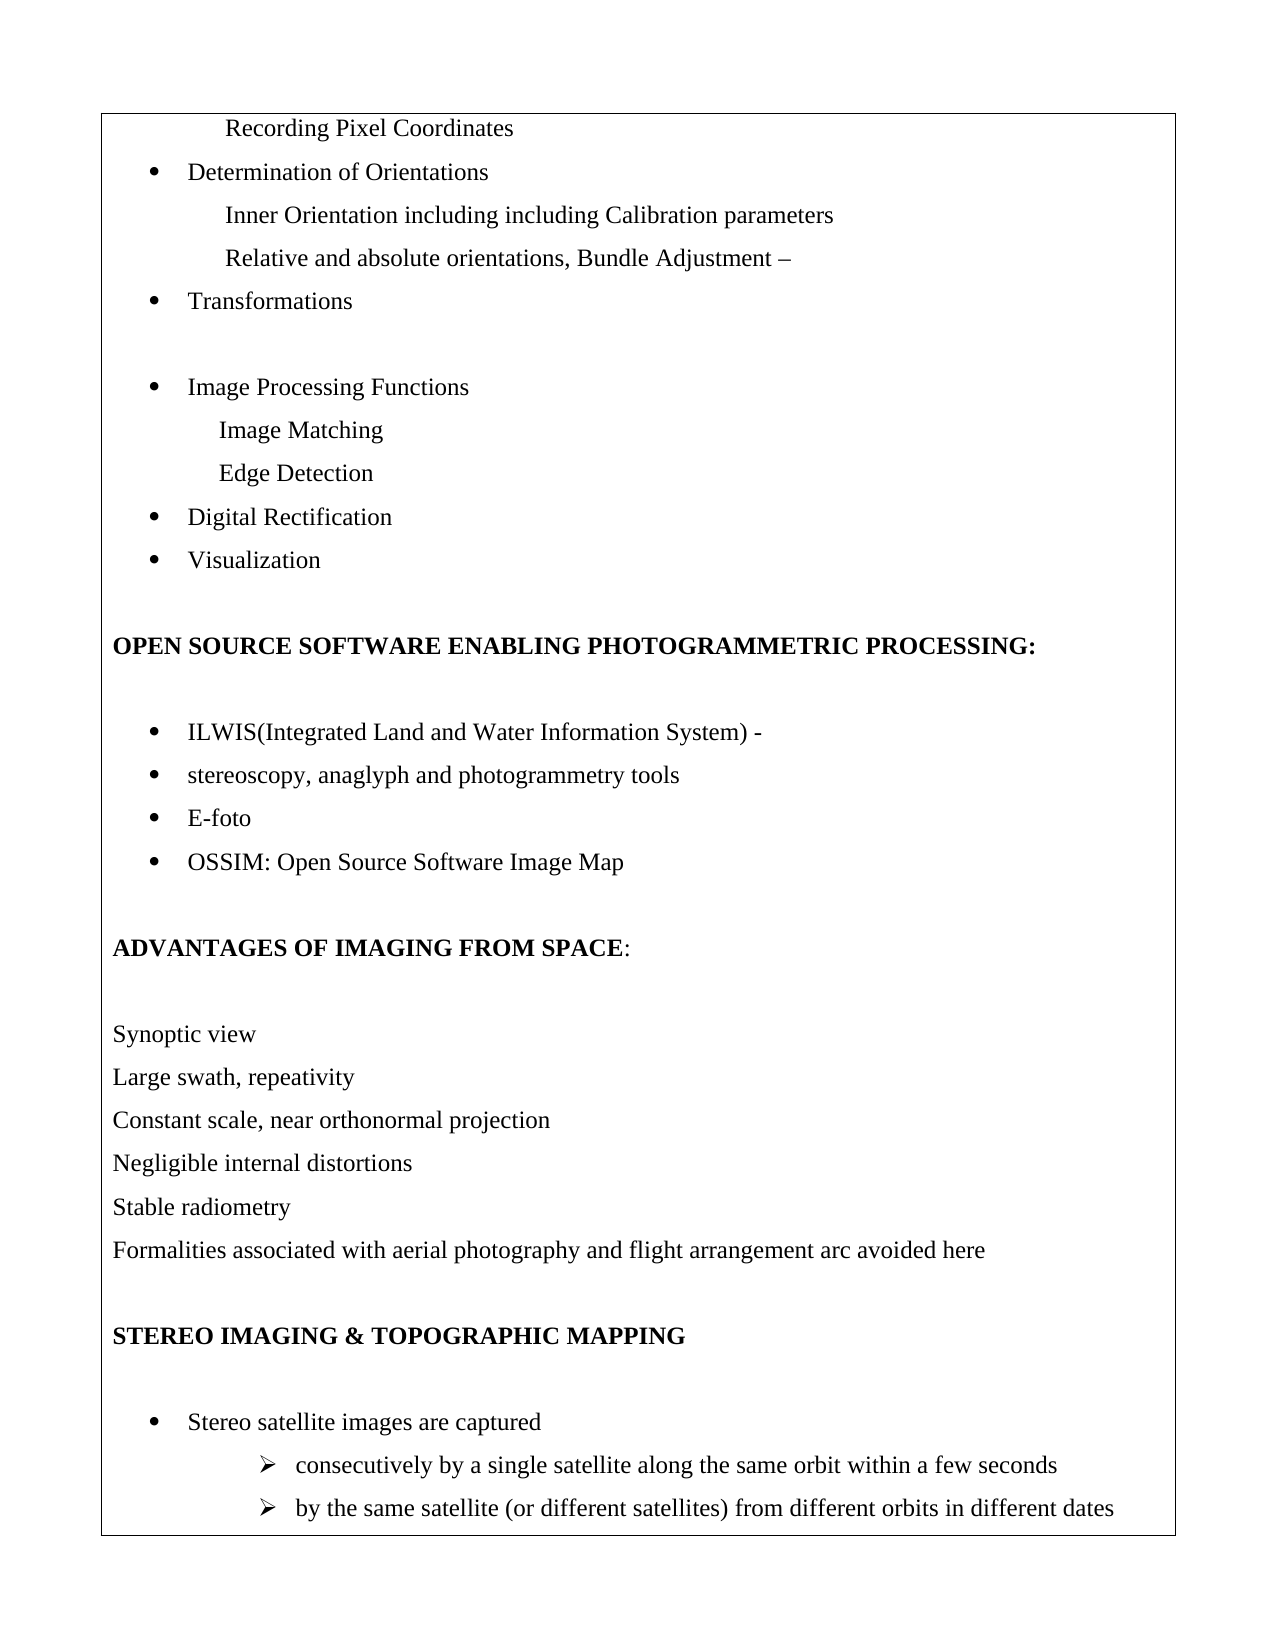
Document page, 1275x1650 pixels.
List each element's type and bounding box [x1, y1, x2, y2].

table_header [102, 114, 1175, 1535]
